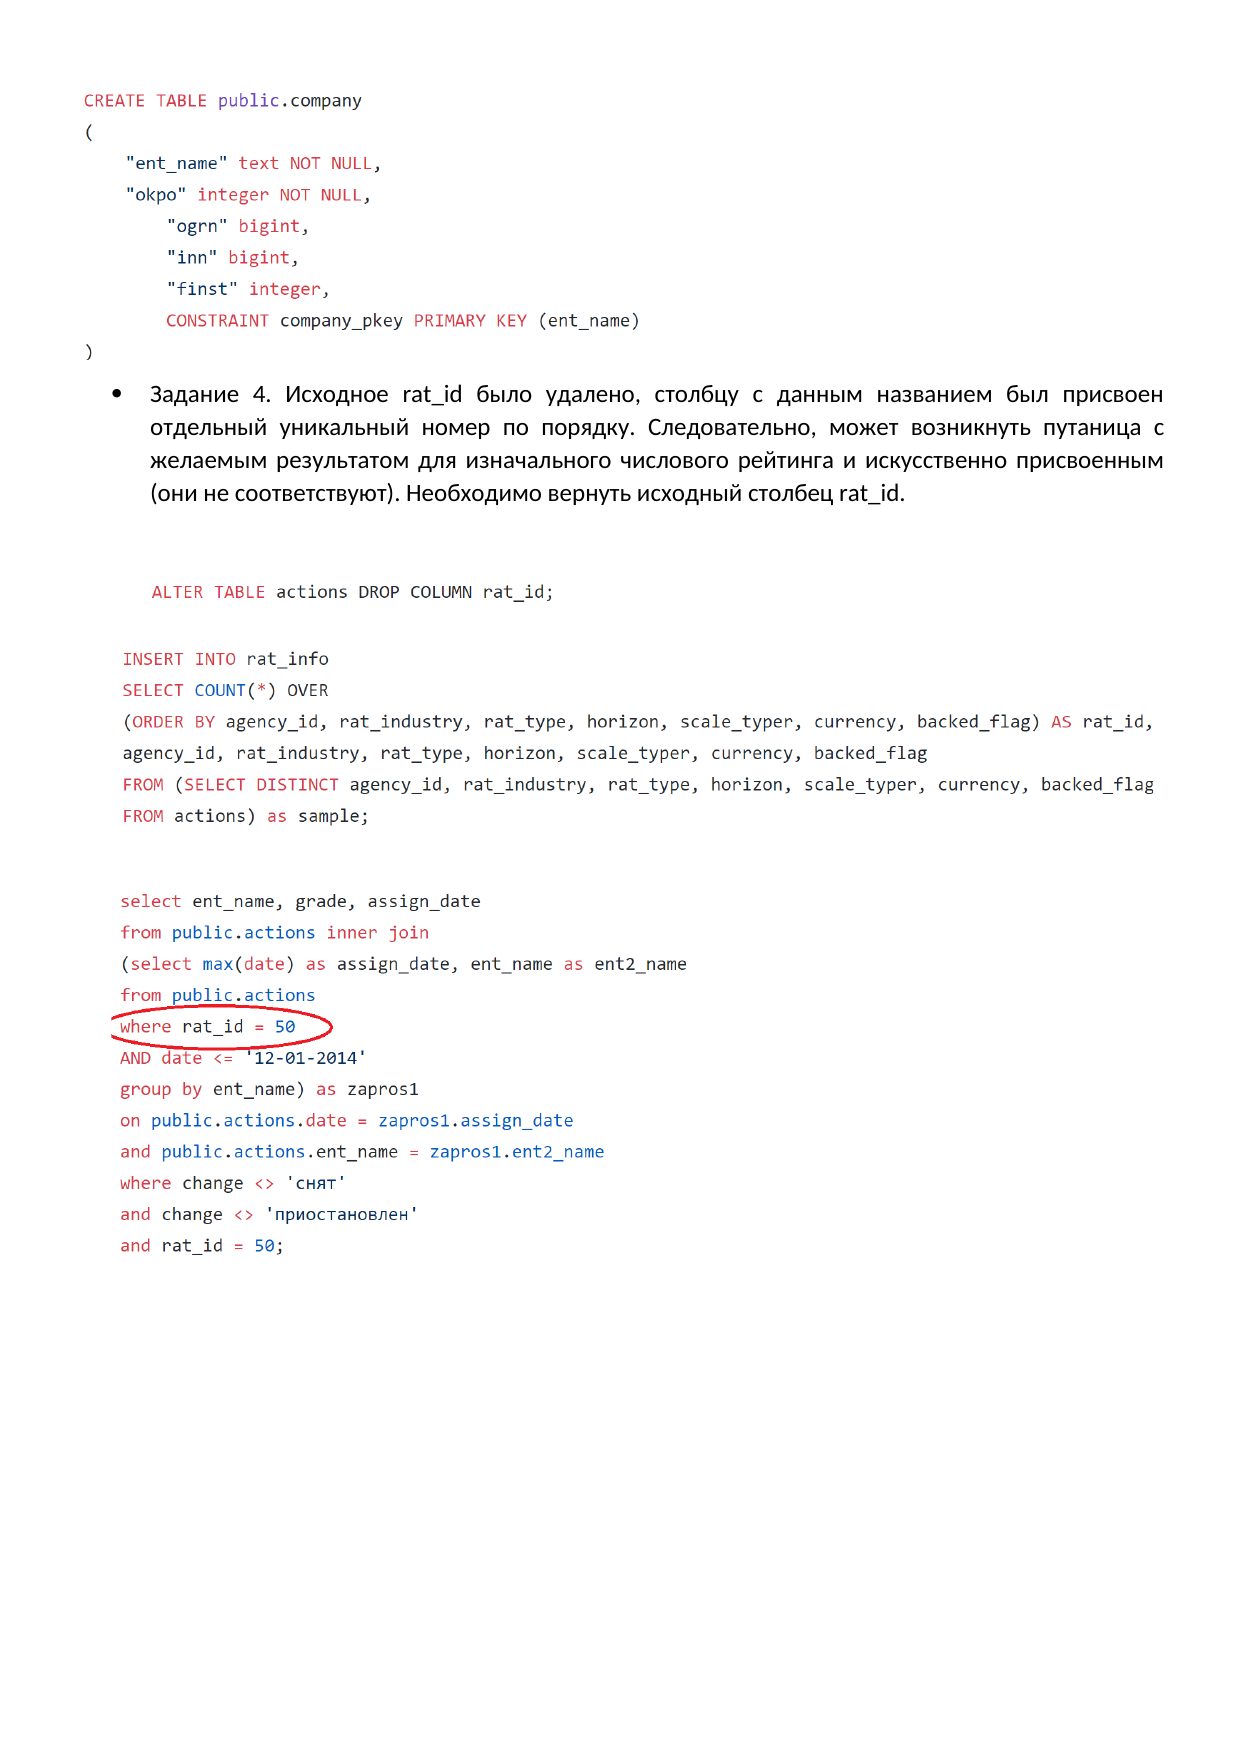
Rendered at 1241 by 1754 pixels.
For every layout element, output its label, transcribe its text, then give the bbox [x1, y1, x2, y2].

picture [110, 890, 710, 1256]
picture [75, 75, 657, 360]
picture [150, 576, 565, 609]
list Задание 4. Исходное rat_id было удалено, столбцу с данным названием был присвоен отдельный уникальный номер по порядку. Следовательно, может возникнуть путаница с желаемым результатом для изначального числового рейтинга и искусственно присвоенным (они не соответствуют). Необходимо вернуть исходный столбец rat_id. [112, 378, 1165, 507]
picture [121, 635, 1152, 717]
